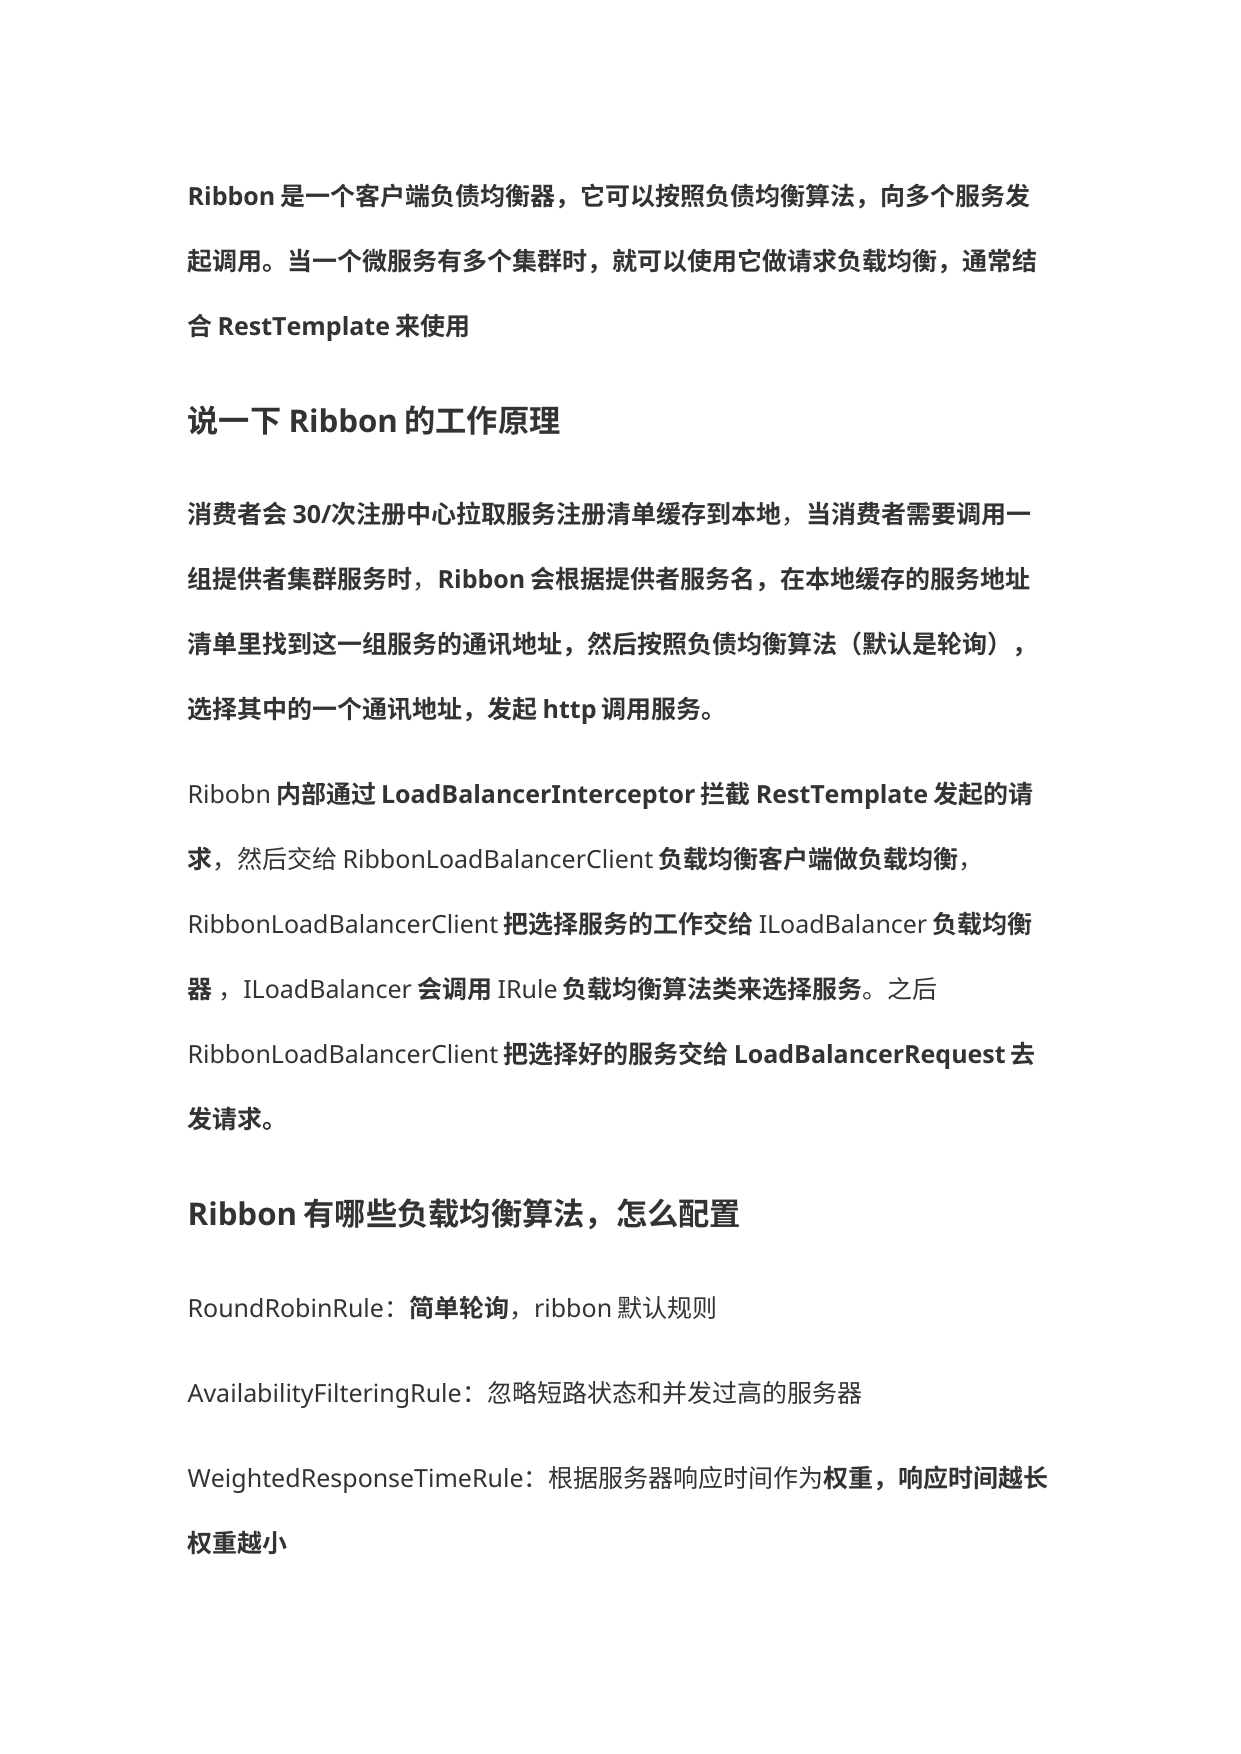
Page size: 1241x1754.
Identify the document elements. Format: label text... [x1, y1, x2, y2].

text RoundRobinRule：简单轮询，ribbon默认规则 [187, 1274, 1053, 1339]
text Ribobn内部通过LoadBalancerInterceptor拦截RestTemplate发起的请求，然后交给RibbonLoadBalancerClient负载均衡客户端做负载均衡，RibbonLoadBalancerClient把选择服务的工作交给ILoadBalancer负载均衡器 ，ILoadBalancer会调用 IRule负载均衡算法类来选择服务。之后RibbonLoadBalancerClient把选择好的服务交给LoadBalancerRequest去发请求。 [187, 760, 1053, 1150]
text 消费者会30/次注册中心拉取服务注册清单缓存到本地，当消费者需要调用一组提供者集群服务时，Ribbon会根据提供者服务名，在本地缓存的服务地址清单里找到这一组服务的通讯地址，然后按照负债均衡算法（默认是轮询），选择其中的一个通讯地址，发起http调用服务。 [187, 480, 1053, 740]
text Ribbon有哪些负载均衡算法，怎么配置 [187, 1179, 1053, 1244]
text AvailabilityFilteringRule：忽略短路状态和并发过高的服务器 [187, 1359, 1053, 1424]
text WeightedResponseTimeRule：根据服务器响应时间作为权重，响应时间越长权重越小 [187, 1444, 1053, 1574]
text 说一下 Ribbon的工作原理 [187, 386, 1053, 451]
text Ribbon是一个客户端负债均衡器，它可以按照负债均衡算法，向多个服务发起调用。当一个微服务有多个集群时，就可以使用它做请求负载均衡，通常结合RestTemplate来使用 [187, 162, 1053, 357]
